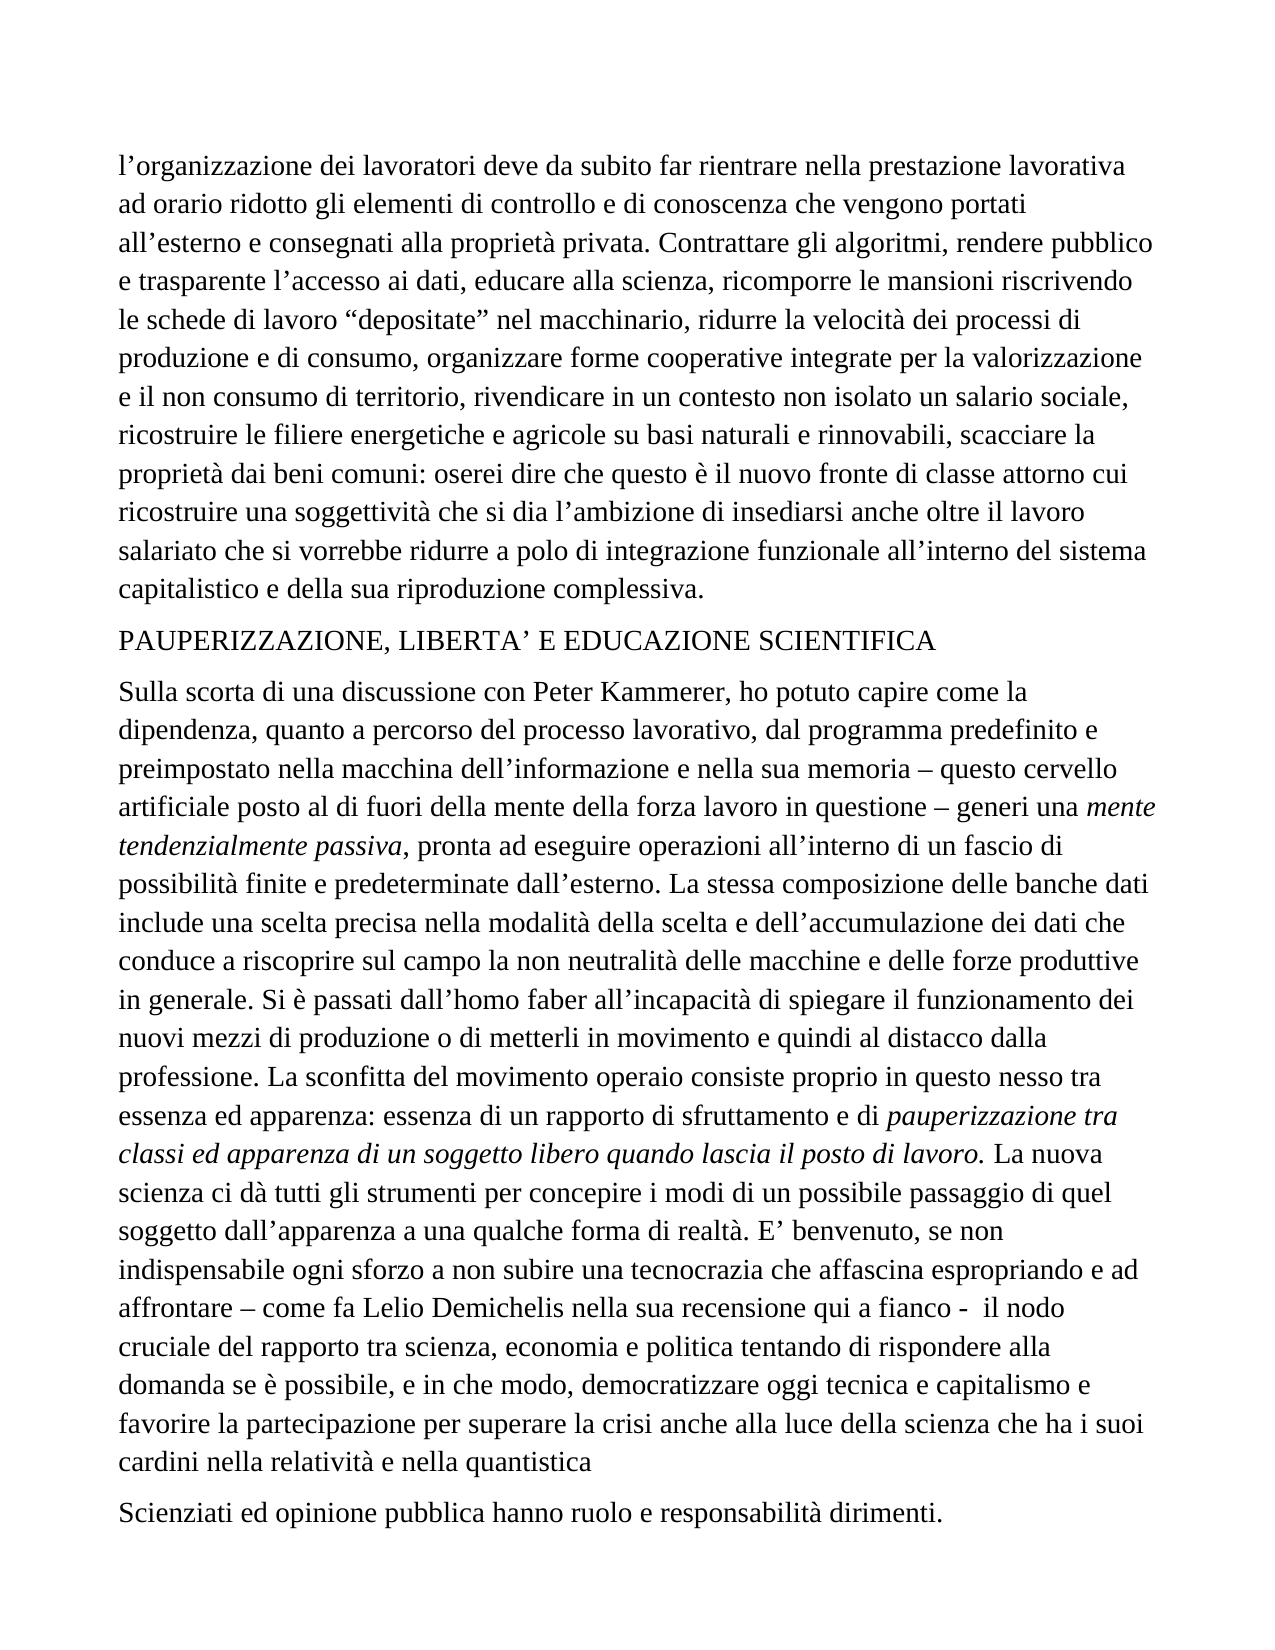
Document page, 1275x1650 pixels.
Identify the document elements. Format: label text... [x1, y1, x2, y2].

text Sulla scorta di una discussione con Peter Kammerer, ho potuto capire come la dipendenza, quanto a percorso del processo lavorativo, dal programma predefinito e preimpostato nella macchina dell’informazione e nella sua memoria – questo cervello artificiale posto al di fuori della mente della forza lavoro in questione – generi una mente tendenzialmente passiva, pronta ad eseguire operazioni all’interno di un fascio di possibilità finite e predeterminate dall’esterno. La stessa composizione delle banche dati include una scelta precisa nella modalità della scelta e dell’accumulazione dei dati che conduce a riscoprire sul campo la non neutralità delle macchine e delle forze produttive in generale. Si è passati dall’homo faber all’incapacità di spiegare il funzionamento dei nuovi mezzi di produzione o di metterli in movimento e quindi al distacco dalla professione. La sconfitta del movimento operaio consiste proprio in questo nesso tra essenza ed apparenza: essenza di un rapporto di sfruttamento e di pauperizzazione tra classi ed apparenza di un soggetto libero quando lascia il posto di lavoro. La nuova scienza ci dà tutti gli strumenti per concepire i modi di un possibile passaggio di quel soggetto dall’apparenza a una qualche forma di realtà. E’ benvenuto, se non indispensabile ogni sforzo a non subire una tecnocrazia che affascina espropriando e ad affrontare – come fa Lelio Demichelis nella sua recensione qui a fianco - il nodo cruciale del rapporto tra scienza, economia e politica tentando di rispondere alla domanda se è possibile, e in che modo, democratizzare oggi tecnica e capitalismo e favorire la partecipazione per superare la crisi anche alla luce della scienza che ha i suoi cardini nella relatività e nella quantistica [118, 674, 1157, 1478]
text Scienziati ed opinione pubblica hanno ruolo e responsabilità dirimenti. [118, 1496, 1157, 1529]
text PAUPERIZZAZIONE, LIBERTA’ E EDUCAZIONE SCIENTIFICA [118, 623, 1157, 656]
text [118, 148, 1157, 605]
